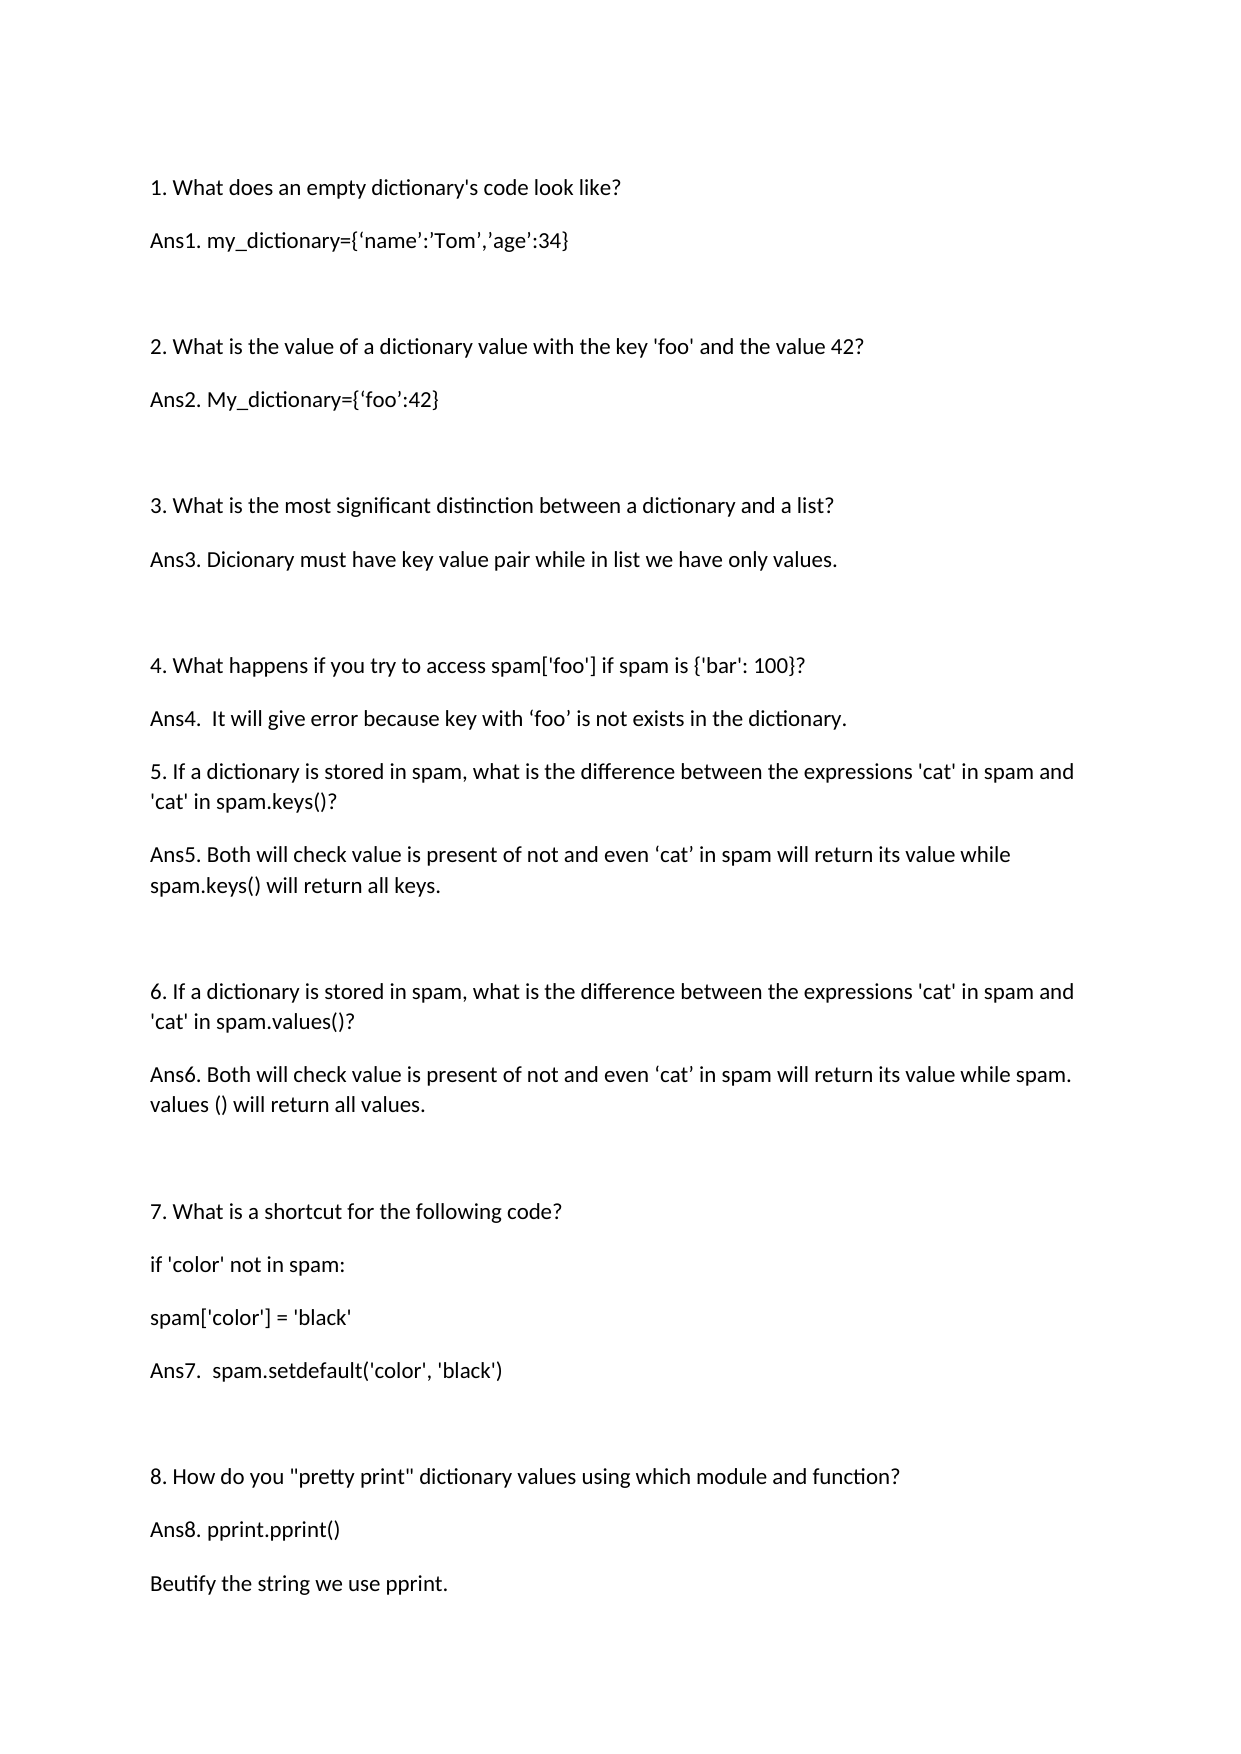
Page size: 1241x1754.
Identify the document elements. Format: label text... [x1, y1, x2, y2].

text Ans6. Both will check value is present of not and even ‘cat’ in spam will return its value while spam. values () will return all values. [150, 1060, 1090, 1119]
text 5. If a dictionary is stored in spam, what is the difference between the expressions 'cat' in spam and 'cat' in spam.keys()? [150, 757, 1090, 816]
text Ans5. Both will check value is present of not and even ‘cat’ in spam will return its value while spam.keys() will return all keys. [150, 841, 1090, 899]
text spam['color'] = 'black' [150, 1303, 1090, 1331]
text 3. What is the most significant distinction between a dictionary and a list? [150, 492, 1090, 520]
text 6. If a dictionary is stored in spam, what is the difference between the expressions 'cat' in spam and 'cat' in spam.values()? [150, 977, 1090, 1035]
text 4. What happens if you try to access spam['foo'] if spam is {'bar': 100}? [150, 651, 1090, 679]
text Ans1. my_dictionary={‘name’:’Tom’,’age’:34} [150, 226, 1090, 254]
text Ans2. My_dictionary={‘foo’:42} [150, 385, 1090, 413]
text Ans7. spam.setdefault('color', 'black') [150, 1356, 1090, 1384]
text if 'color' not in spam: [150, 1250, 1090, 1278]
text 1. What does an empty dictionary's code look like? [150, 173, 1090, 201]
text 2. What is the value of a dictionary value with the key 'foo' and the value 42? [150, 332, 1090, 360]
text Ans3. Dicionary must have key value pair while in list we have only values. [150, 545, 1090, 573]
text 7. What is a shortcut for the following code? [150, 1197, 1090, 1225]
text Beutify the string we use pprint. [150, 1569, 1090, 1597]
text Ans4. It will give error because key with ‘foo’ is not exists in the dictionary. [150, 704, 1090, 732]
text 8. How do you "pretty print" dictionary values using which module and function? [150, 1462, 1090, 1491]
text Ans8. pprint.pprint() [150, 1516, 1090, 1544]
